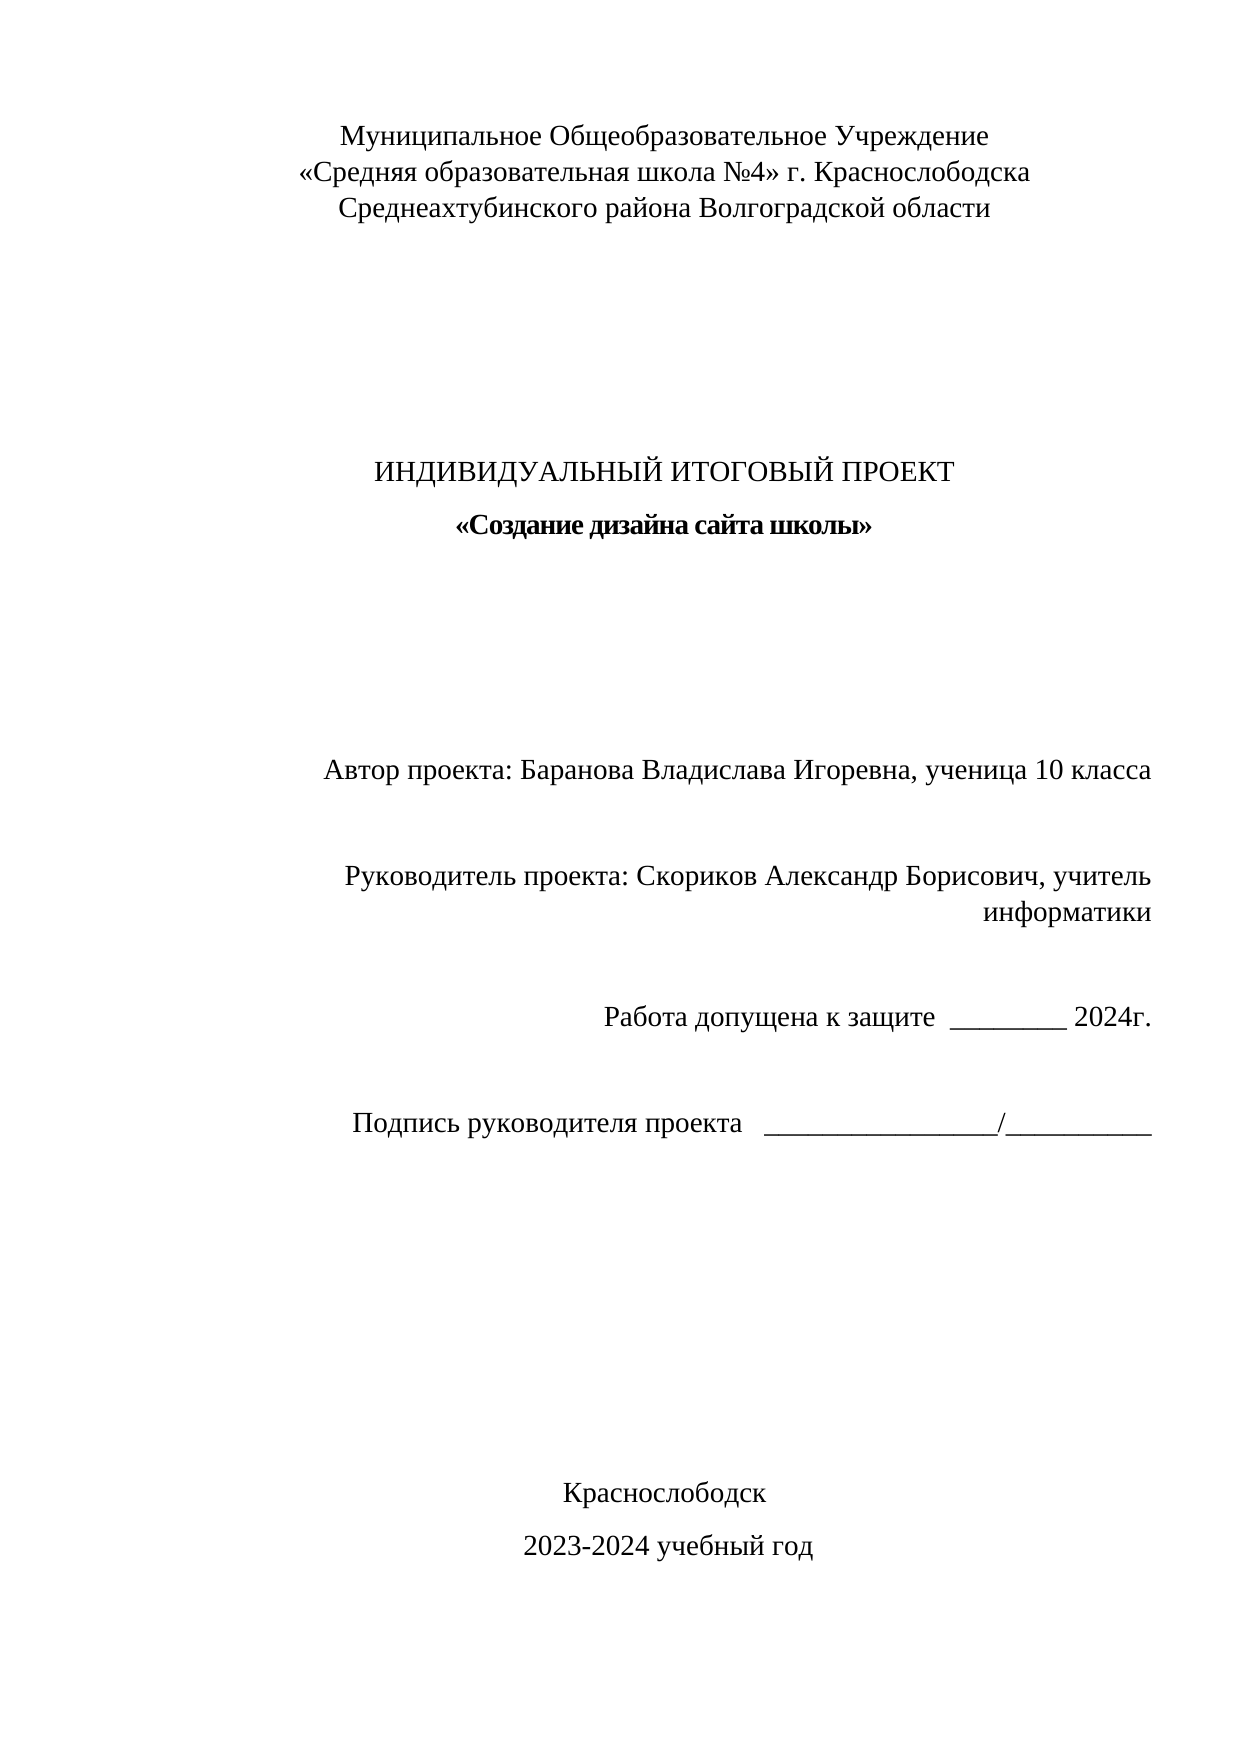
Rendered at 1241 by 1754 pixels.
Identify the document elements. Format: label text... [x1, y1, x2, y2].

text ИНДИВИДУАЛЬНЫЙ ИТОГОВЫЙ ПРОЕКТ [177, 454, 1152, 488]
text Краснослободск [177, 1475, 1152, 1508]
text Работа допущена к защите ________ 2024г. [177, 999, 1152, 1033]
text Муниципальное Общеобразовательное Учреждение «Средняя образовательная школа №4» г. Краснослободска Среднеахтубинского района Волгоградской области [177, 118, 1152, 224]
text Руководитель проекта: Скориков Александр Борисович, учитель информатики [177, 858, 1152, 927]
text Автор проекта: Баранова Владислава Игоревна, ученица 10 класса [177, 752, 1152, 786]
text Подпись руководителя проекта ________________/__________ [177, 1105, 1152, 1139]
text 2023-2024 учебный год [177, 1528, 1152, 1561]
title «Создание дизайна сайта школы» [177, 507, 1152, 541]
